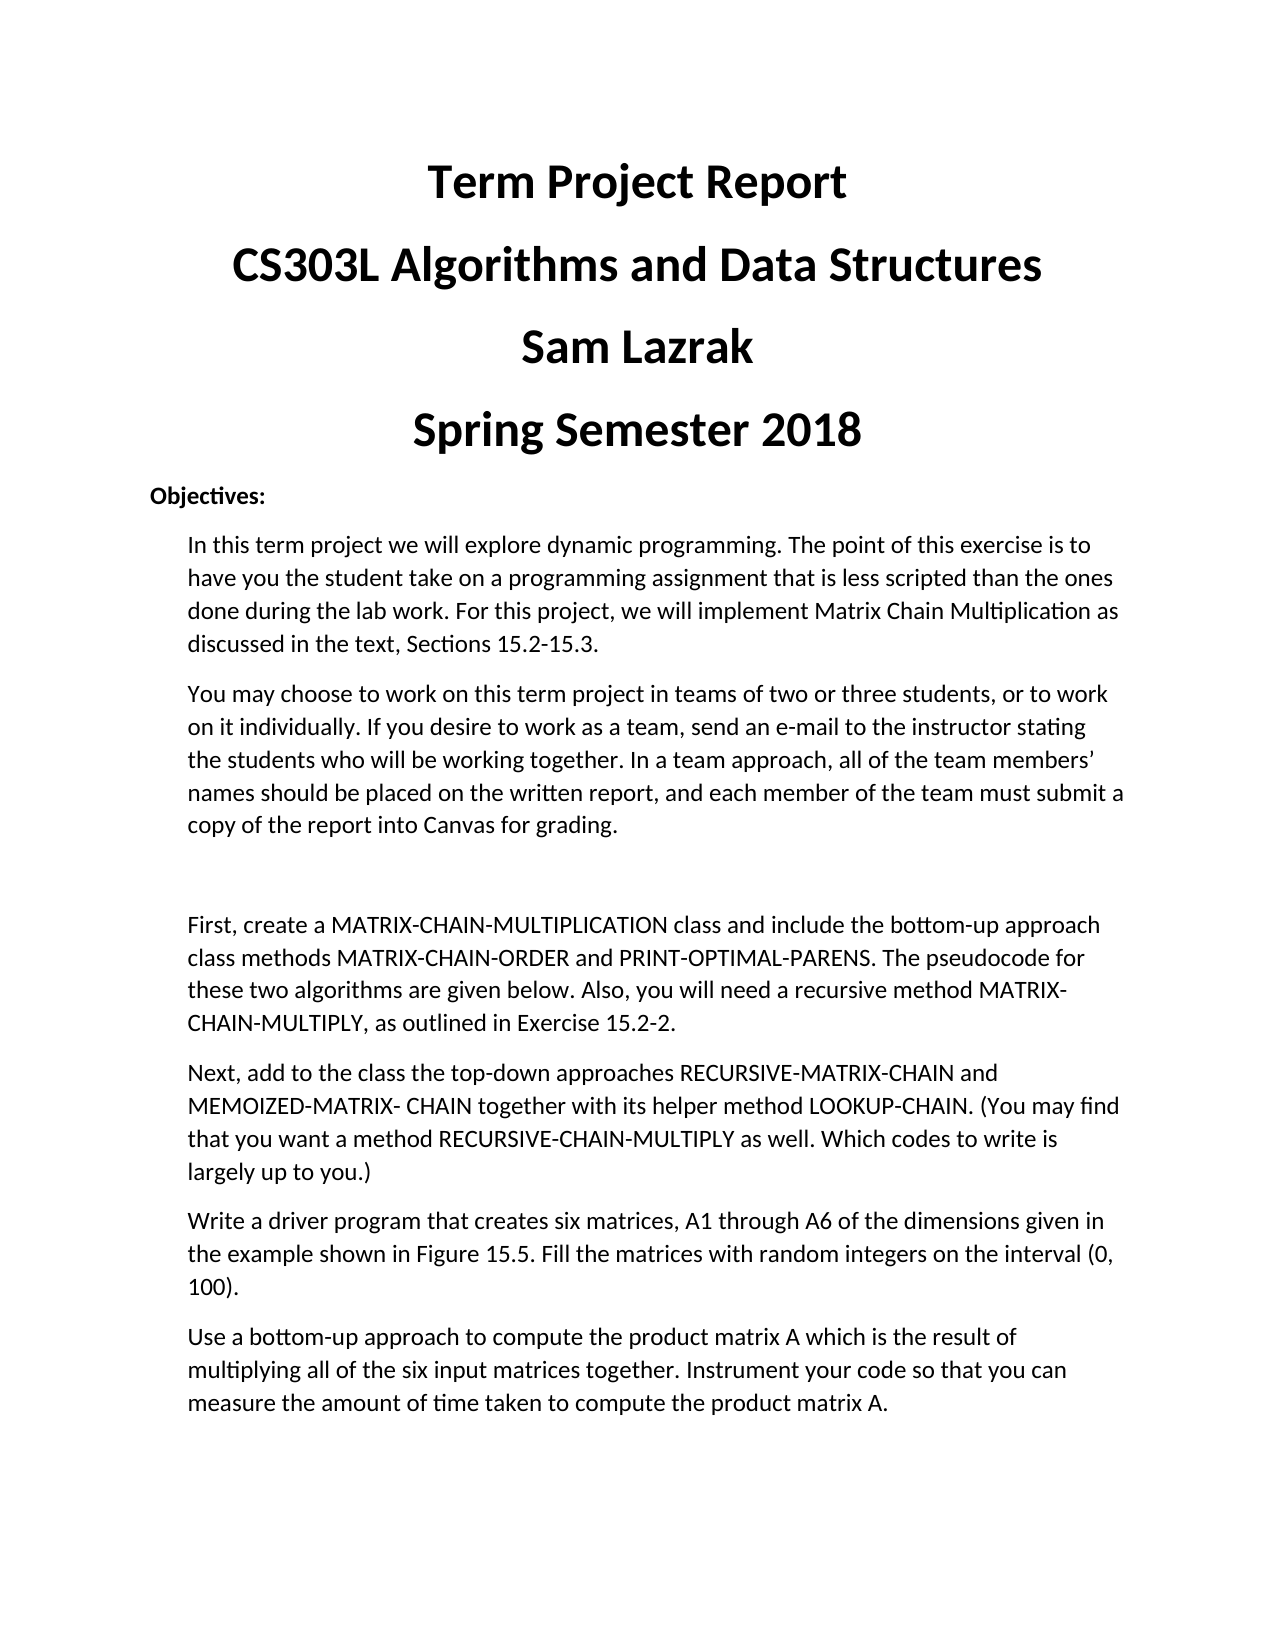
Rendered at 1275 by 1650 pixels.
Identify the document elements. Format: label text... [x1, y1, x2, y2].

text In this term project we will explore dynamic programming. The point of this exercise is to have you the student take on a programming assignment that is less scripted than the ones done during the lab work. For this project, we will implement Matrix Chain Multiplication as discussed in the text, Sections 15.2-15.3. [187, 529, 1125, 659]
text You may choose to work on this term project in teams of two or three students, or to work on it individually. If you desire to work as a team, send an e-mail to the instructor stating the students who will be working together. In a team approach, all of the team members’ names should be placed on the written report, and each member of the team must submit a copy of the report into Canvas for grading. [187, 678, 1125, 840]
text Sam Lazrak [150, 315, 1125, 376]
text Objectives: [150, 480, 1125, 511]
text CS303L Algorithms and Data Structures [150, 232, 1125, 293]
text First, create a MATRIX-CHAIN-MULTIPLICATION class and include the bottom-up approach class methods MATRIX-CHAIN-ORDER and PRINT-OPTIMAL-PARENS. The pseudocode for these two algorithms are given below. Also, you will need a recursive method MATRIX-CHAIN-MULTIPLY, as outlined in Exercise 15.2-2. [187, 909, 1125, 1038]
text Use a bottom-up approach to compute the product matrix A which is the result of multiplying all of the six input matrices together. Instrument your code so that you can measure the amount of time taken to compute the product matrix A. [187, 1321, 1125, 1417]
text Next, add to the class the top-down approaches RECURSIVE-MATRIX-CHAIN and MEMOIZED-MATRIX- CHAIN together with its helper method LOOKUP-CHAIN. (You may find that you want a method RECURSIVE-CHAIN-MULTIPLY as well. Which codes to write is largely up to you.) [187, 1057, 1125, 1186]
text Spring Semester 2018 [150, 397, 1125, 458]
text Term Project Report [150, 150, 1125, 211]
text Write a driver program that creates six matrices, A1 through A6 of the dimensions given in the example shown in Figure 15.5. Fill the matrices with random integers on the interval (0, 100). [187, 1205, 1125, 1302]
